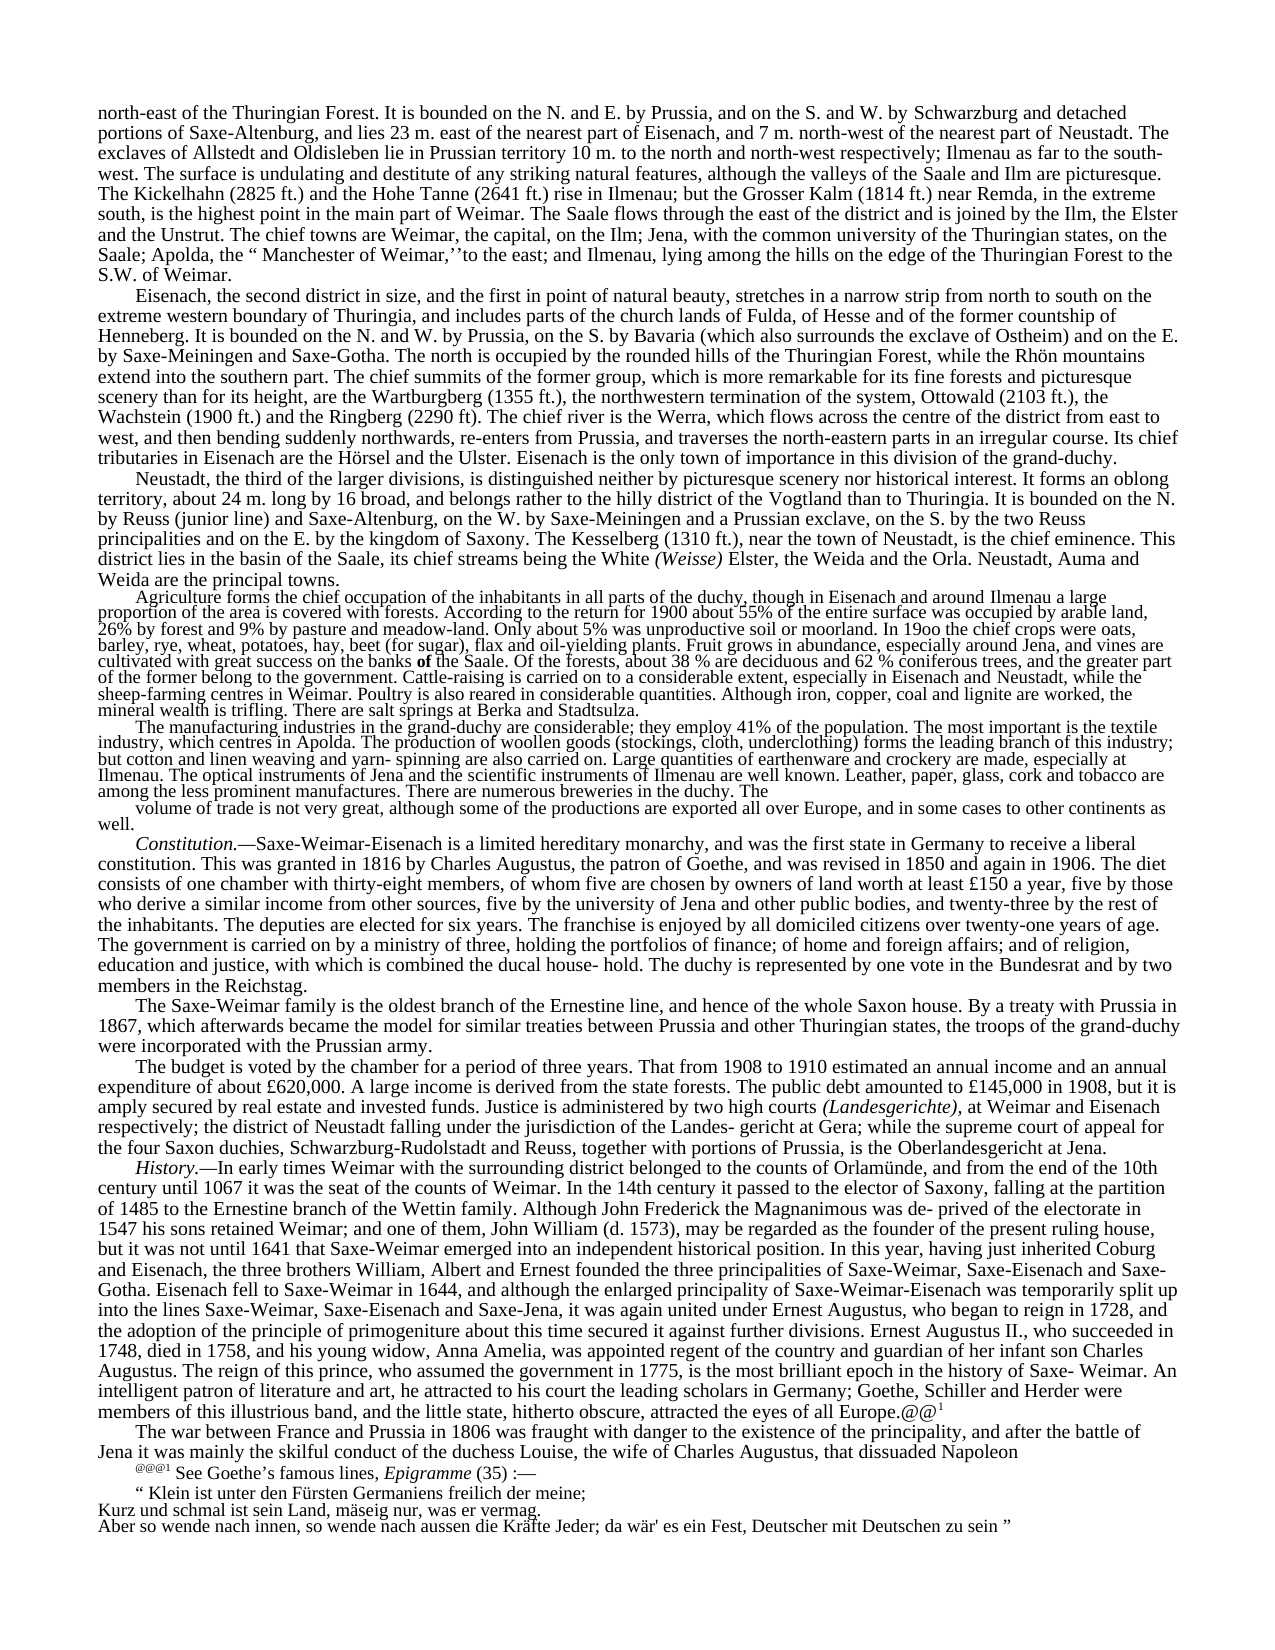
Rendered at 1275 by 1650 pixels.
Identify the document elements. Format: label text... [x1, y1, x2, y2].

text Aber so wende nach innen, so wende nach aussen die Kräfte Jeder; da wär' es ein Fest, Deutscher mit Deutschen zu sein ” [98, 1519, 1181, 1535]
text “ Klein ist unter den Fürsten Germaniens freilich der meine; [98, 1483, 1181, 1503]
text north-east of the Thuringian Forest. It is bounded on the N. and E. by Prussia, and on the S. and W. by Schwarzburg and detached portions of Saxe-Altenburg, and lies 23 m. east of the nearest part of Eisenach, and 7 m. north-west of the nearest part of Neustadt. The exclaves of Allstedt and Oldisleben lie in Prussian territory 10 m. to the north and north-west respectively; Ilmenau as far to the south-west. The surface is undulating and destitute of any striking natural features, although the valleys of the Saale and Ilm are picturesque. The Kickelhahn (2825 ft.) and the Hohe Tanne (2641 ft.) rise in Ilmenau; but the Grosser Kalm (1814 ft.) near Remda, in the extreme south, is the highest point in the main part of Weimar. The Saale flows through the east of the district and is joined by the Ilm, the Elster and the Unstrut. The chief towns are Weimar, the capital, on the Ilm; Jena, with the common university of the Thuringian states, on the Saale; Apolda, the “ Manchester of Weimar,’’to the east; and Ilmenau, lying among the hills on the edge of the Thuringian Forest to the S.W. of Weimar. [98, 103, 1181, 286]
text The manufacturing industries in the grand-duchy are considerable; they employ 41% of the population. The most important is the textile industry, which centres in Apolda. The production of woollen goods (stockings, cloth, underclothing) forms the leading branch of this industry; but cotton and linen weaving and yarn- spinning are also carried on. Large quantities of earthenware and crockery are made, especially at Ilmenau. The optical instruments of Jena and the scientific instruments of Ilmenau are well known. Leather, paper, glass, cork and tobacco are among the less prominent manufactures. There are numerous breweries in the duchy. The [98, 720, 1181, 802]
text @@@1 See Goethe’s famous lines, Epigramme (35) :— [98, 1463, 1181, 1483]
text Kurz und schmal ist sein Land, mäseig nur, was er vermag. [98, 1503, 1181, 1519]
text volume of trade is not very great, although some of the productions are exported all over Europe, and in some cases to other continents as well. [98, 802, 1181, 834]
text The budget is voted by the chamber for a period of three years. That from 1908 to 1910 estimated an annual income and an annual expenditure of about £620,000. A large income is derived from the state forests. The public debt amounted to £145,000 in 1908, but it is amply secured by real estate and invested funds. Justice is administered by two high courts (Landesgerichte), at Weimar and Eisenach respectively; the district of Neustadt falling under the jurisdiction of the Landes- gericht at Gera; while the supreme court of appeal for the four Saxon duchies, Schwarzburg-Rudolstadt and Reuss, together with portions of Prussia, is the Oberlandesgericht at Jena. [98, 1057, 1181, 1159]
text Neustadt, the third of the larger divisions, is distinguished neither by picturesque scenery nor historical interest. It forms an oblong territory, about 24 m. long by 16 broad, and belongs rather to the hilly district of the Vogtland than to Thuringia. It is bounded on the N. by Reuss (junior line) and Saxe-Altenburg, on the W. by Saxe-Meiningen and a Prussian exclave, on the S. by the two Reuss principalities and on the E. by the kingdom of Saxony. The Kesselberg (1310 ft.), near the town of Neustadt, is the chief eminence. This district lies in the basin of the Saale, its chief streams being the White (Weisse) Elster, the Weida and the Orla. Neustadt, Auma and Weida are the principal towns. [98, 469, 1181, 591]
text The Saxe-Weimar family is the oldest branch of the Ernestine line, and hence of the whole Saxon house. By a treaty with Prussia in 1867, which afterwards became the model for similar treaties between Prussia and other Thuringian states, the troops of the grand-duchy were incorporated with the Prussian army. [98, 996, 1181, 1057]
text Eisenach, the second district in size, and the first in point of natural beauty, stretches in a narrow strip from north to south on the extreme western boundary of Thuringia, and includes parts of the church lands of Fulda, of Hesse and of the former countship of Henneberg. It is bounded on the N. and W. by Prussia, on the S. by Bavaria (which also surrounds the exclave of Ostheim) and on the E. by Saxe-Meiningen and Saxe-Gotha. The north is occupied by the rounded hills of the Thuringian Forest, while the Rhön mountains extend into the southern part. The chief summits of the former group, which is more remarkable for its fine forests and picturesque scenery than for its height, are the Wartburgberg (1355 ft.), the northwestern termination of the system, Ottowald (2103 ft.), the Wachstein (1900 ft.) and the Ringberg (2290 ft). The chief river is the Werra, which flows across the centre of the district from east to west, and then bending suddenly northwards, re-enters from Prussia, and traverses the north-eastern parts in an irregular course. Its chief tributaries in Eisenach are the Hörsel and the Ulster. Eisenach is the only town of importance in this division of the grand-duchy. [98, 286, 1181, 469]
text History.—In early times Weimar with the surrounding district belonged to the counts of Orlamünde, and from the end of the 10th century until 1067 it was the seat of the counts of Weimar. In the 14th century it passed to the elector of Saxony, falling at the partition of 1485 to the Ernestine branch of the Wettin family. Although John Frederick the Magnanimous was de- prived of the electorate in 1547 his sons retained Weimar; and one of them, John William (d. 1573), may be regarded as the founder of the present ruling house, but it was not until 1641 that Saxe-Weimar emerged into an independent historical position. In this year, having just inherited Coburg and Eisenach, the three brothers William, Albert and Ernest founded the three principalities of Saxe-Weimar, Saxe-Eisenach and Saxe-Gotha. Eisenach fell to Saxe-Weimar in 1644, and although the enlarged principality of Saxe-Weimar-Eisenach was temporarily split up into the lines Saxe-Weimar, Saxe-Eisenach and Saxe-Jena, it was again united under Ernest Augustus, who began to reign in 1728, and the adoption of the principle of primogeniture about this time secured it against further divisions. Ernest Augustus II., who succeeded in 1748, died in 1758, and his young widow, Anna Amelia, was appointed regent of the country and guardian of her infant son Charles Augustus. The reign of this prince, who assumed the government in 1775, is the most brilliant epoch in the history of Saxe- Weimar. An intelligent patron of literature and art, he attracted to his court the leading scholars in Germany; Goethe, Schiller and Herder were members of this illustrious band, and the little state, hitherto obscure, attracted the eyes of all Europe.@@1 [98, 1159, 1181, 1423]
text Agriculture forms the chief occupation of the inhabitants in all parts of the duchy, though in Eisenach and around Ilmenau a large proportion of the area is covered with forests. According to the return for 1900 about 55% of the entire surface was occupied by arable land, 26% by forest and 9% by pasture and meadow-land. Only about 5% was unproductive soil or moorland. In 19oo the chief crops were oats, barley, rye, wheat, potatoes, hay, beet (for sugar), flax and oil-yielding plants. Fruit grows in abundance, especially around Jena, and vines are cultivated with great success on the banks of the Saale. Of the forests, about 38 % are deciduous and 62 % coniferous trees, and the greater part of the former belong to the government. Cattle-raising is carried on to a considerable extent, especially in Eisenach and Neustadt, while the sheep-farming centres in Weimar. Poultry is also reared in considerable quantities. Although iron, copper, coal and lignite are worked, the mineral wealth is trifling. There are salt springs at Berka and Stadtsulza. [98, 591, 1181, 720]
text The war between France and Prussia in 1806 was fraught with danger to the existence of the principality, and after the battle of Jena it was mainly the skilful conduct of the duchess Louise, the wife of Charles Augustus, that dissuaded Napoleon [98, 1423, 1181, 1463]
text Constitution.—Saxe-Weimar-Eisenach is a limited hereditary monarchy, and was the first state in Germany to receive a liberal constitution. This was granted in 1816 by Charles Augustus, the patron of Goethe, and was revised in 1850 and again in 1906. The diet consists of one chamber with thirty-eight members, of whom five are chosen by owners of land worth at least £150 a year, five by those who derive a similar income from other sources, five by the university of Jena and other public bodies, and twenty-three by the rest of the inhabitants. The deputies are elected for six years. The franchise is enjoyed by all domiciled citizens over twenty-one years of age. The government is carried on by a ministry of three, holding the portfolios of finance; of home and foreign affairs; and of religion, education and justice, with which is combined the ducal house- hold. The duchy is represented by one vote in the Bundesrat and by two members in the Reichstag. [98, 834, 1181, 996]
